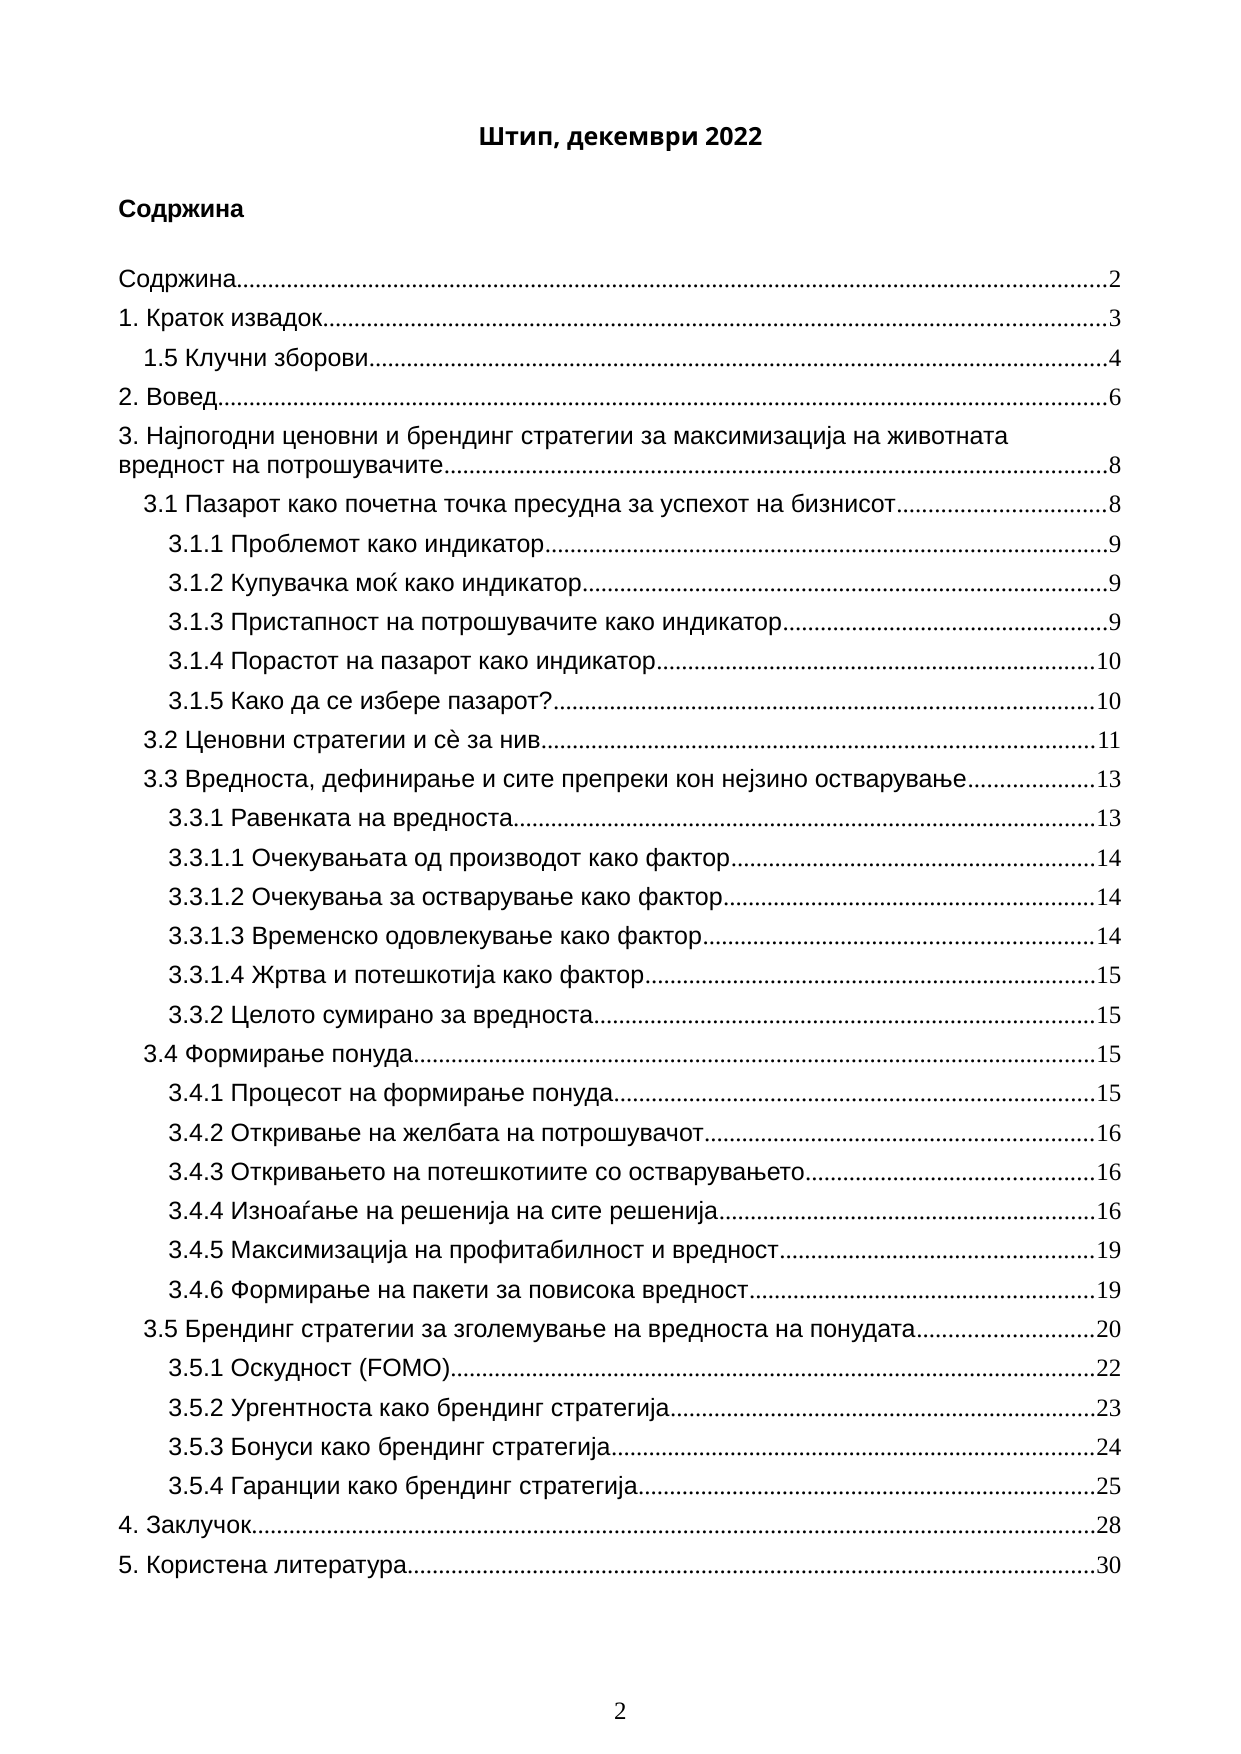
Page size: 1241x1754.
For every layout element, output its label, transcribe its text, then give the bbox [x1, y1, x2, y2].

text Штип, декември 2022 [118, 118, 1122, 152]
